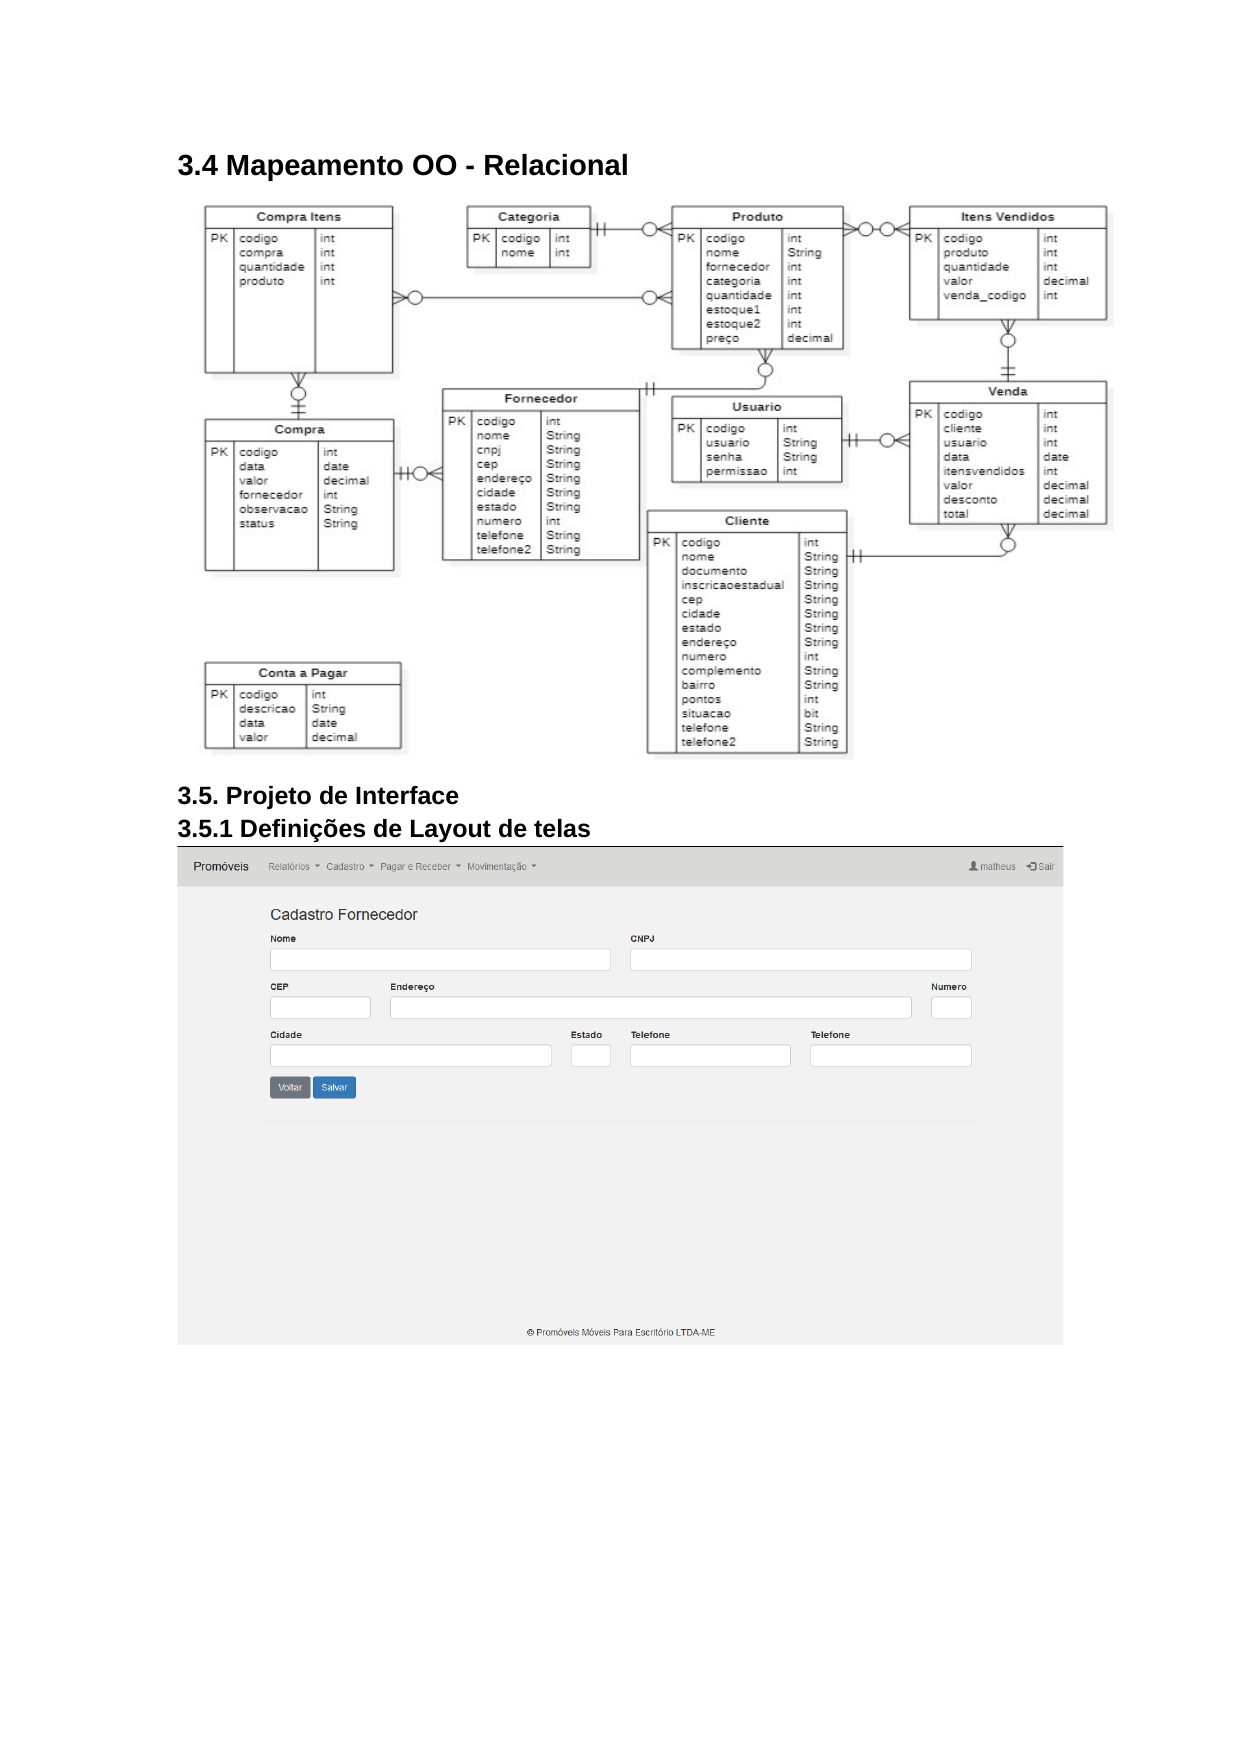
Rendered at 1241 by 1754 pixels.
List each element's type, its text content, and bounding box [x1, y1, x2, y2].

text 3.5. Projeto de Interface 3.5.1 Definições de Layout de telas [177, 781, 1063, 846]
picture [177, 846, 1064, 1345]
picture [177, 185, 1137, 778]
text 3.4 Mapeamento OO - Relacional [177, 148, 1063, 185]
